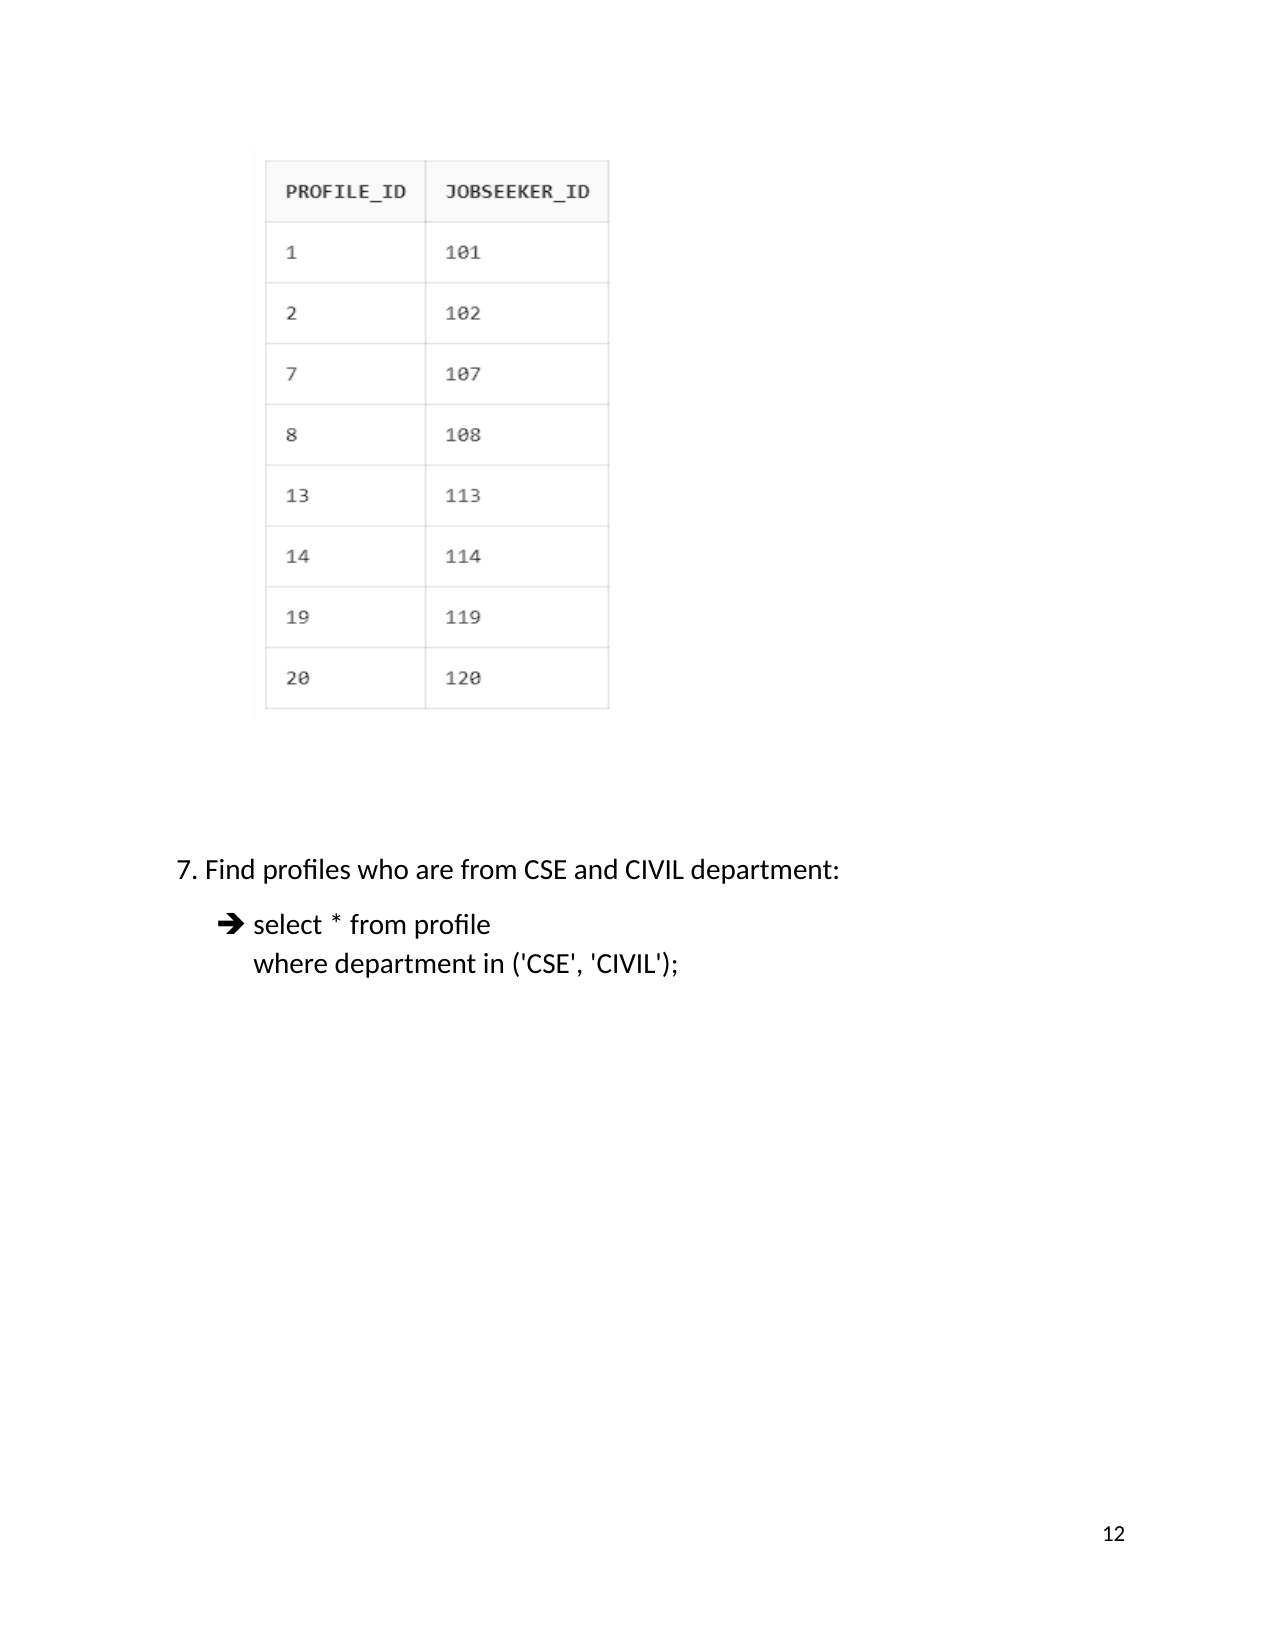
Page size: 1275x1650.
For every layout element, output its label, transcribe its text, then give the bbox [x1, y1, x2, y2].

picture [253, 150, 622, 718]
text 7. Find profiles who are from CSE and CIVIL department: [150, 851, 1125, 887]
list select * from profile [216, 906, 1125, 942]
list where department in ('CSE', 'CIVIL'); [253, 945, 1125, 981]
